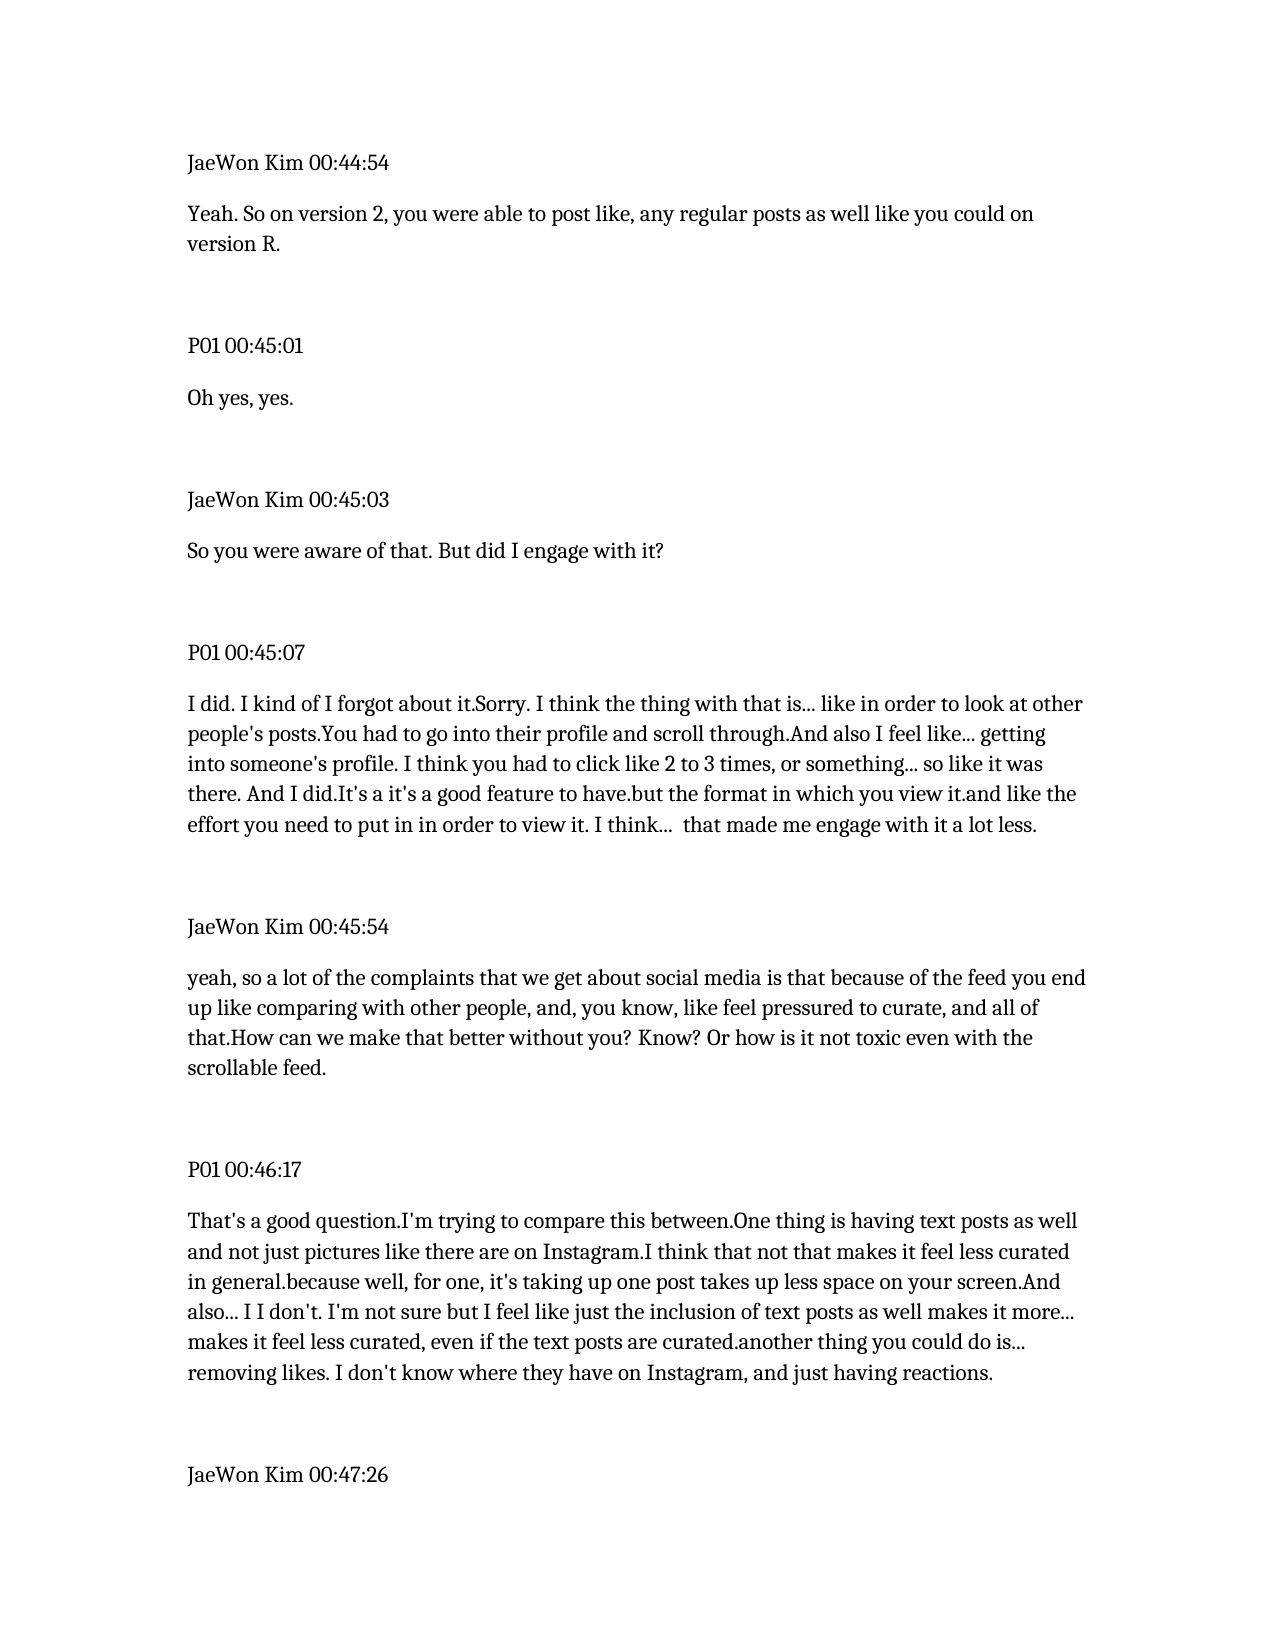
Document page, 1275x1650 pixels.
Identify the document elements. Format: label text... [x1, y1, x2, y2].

text Oh yes, yes. [187, 384, 1087, 411]
text P01 00:45:07 [187, 639, 1087, 666]
text yeah, so a lot of the complaints that we get about social media is that because of the feed you end up like comparing with other people, and, you know, like feel pressured to curate, and all of that.How can we make that better without you? Know? Or how is it not toxic even with the scrollable feed. [187, 964, 1087, 1082]
text Yeah. So on version 2, you were able to post like, any regular posts as well like you could on version R. [187, 201, 1087, 258]
text JaeWon Kim 00:45:54 [187, 913, 1087, 940]
text JaeWon Kim 00:45:03 [187, 486, 1087, 513]
text JaeWon Kim 00:44:54 [187, 150, 1087, 176]
text That's a good question.I'm trying to compare this between.One thing is having text posts as well and not just pictures like there are on Instagram.I think that not that makes it feel less curated in general.because well, for one, it's taking up one post takes up less space on your screen.And also... I I don't. I'm not sure but I feel like just the inclusion of text posts as well makes it more... makes it feel less curated, even if the text posts are curated.another thing you could do is... removing likes. I don't know where they have on Instagram, and just having reactions. [187, 1208, 1087, 1386]
text So you were aware of that. But did I engage with it? [187, 537, 1087, 564]
text I did. I kind of I forgot about it.Sorry. I think the thing with that is... like in order to look at other people's posts.You had to go into their profile and scroll through.And also I feel like... getting into someone's profile. I think you had to click like 2 to 3 times, or something... so like it was there. And I did.It's a it's a good feature to have.but the format in which you view it.and like the effort you need to put in in order to view it. I think... that made me engage with it a lot less. [187, 691, 1087, 838]
text P01 00:45:01 [187, 333, 1087, 360]
text P01 00:46:17 [187, 1157, 1087, 1184]
text JaeWon Kim 00:47:26 [187, 1461, 1087, 1488]
